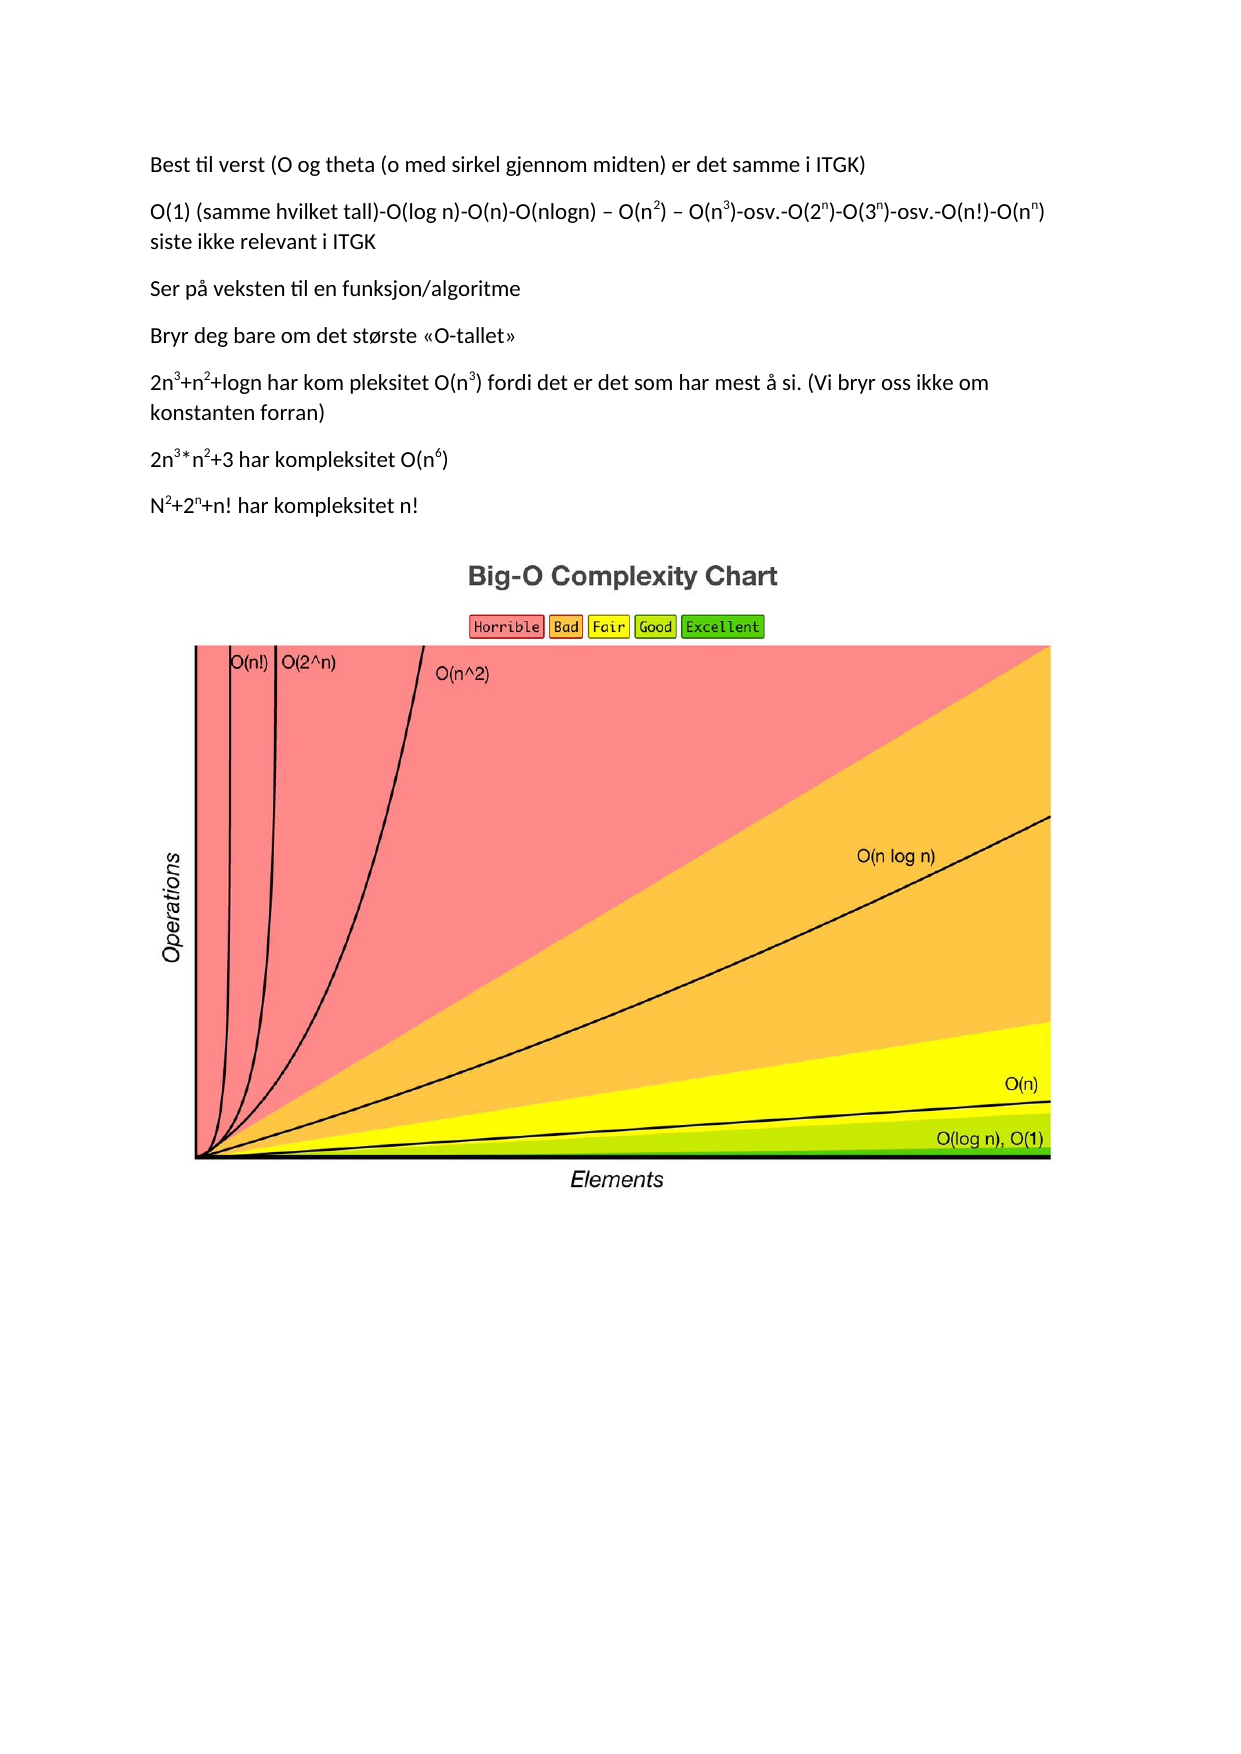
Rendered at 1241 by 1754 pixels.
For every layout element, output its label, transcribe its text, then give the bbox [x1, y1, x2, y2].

text N2+2n+n! har kompleksitet n! [150, 492, 1090, 520]
picture [150, 538, 1091, 1206]
text Bryr deg bare om det største «O-tallet» [150, 321, 1090, 349]
text 2n3*n2+3 har kompleksitet O(n6) [150, 445, 1090, 473]
text Ser på veksten til en funksjon/algoritme [150, 274, 1090, 302]
text Best til verst (O og theta (o med sirkel gjennom midten) er det samme i ITGK) [150, 150, 1090, 178]
text 2n3+n2+logn har kom pleksitet O(n3) fordi det er det som har mest å si. (Vi bryr oss ikke om konstanten forran) [150, 368, 1090, 426]
text O(1) (samme hvilket tall)-O(log n)-O(n)-O(nlogn) – O(n2) – O(n3)-osv.-O(2n)-O(3n)-osv.-O(n!)-O(nn) siste ikke relevant i ITGK [150, 197, 1090, 255]
